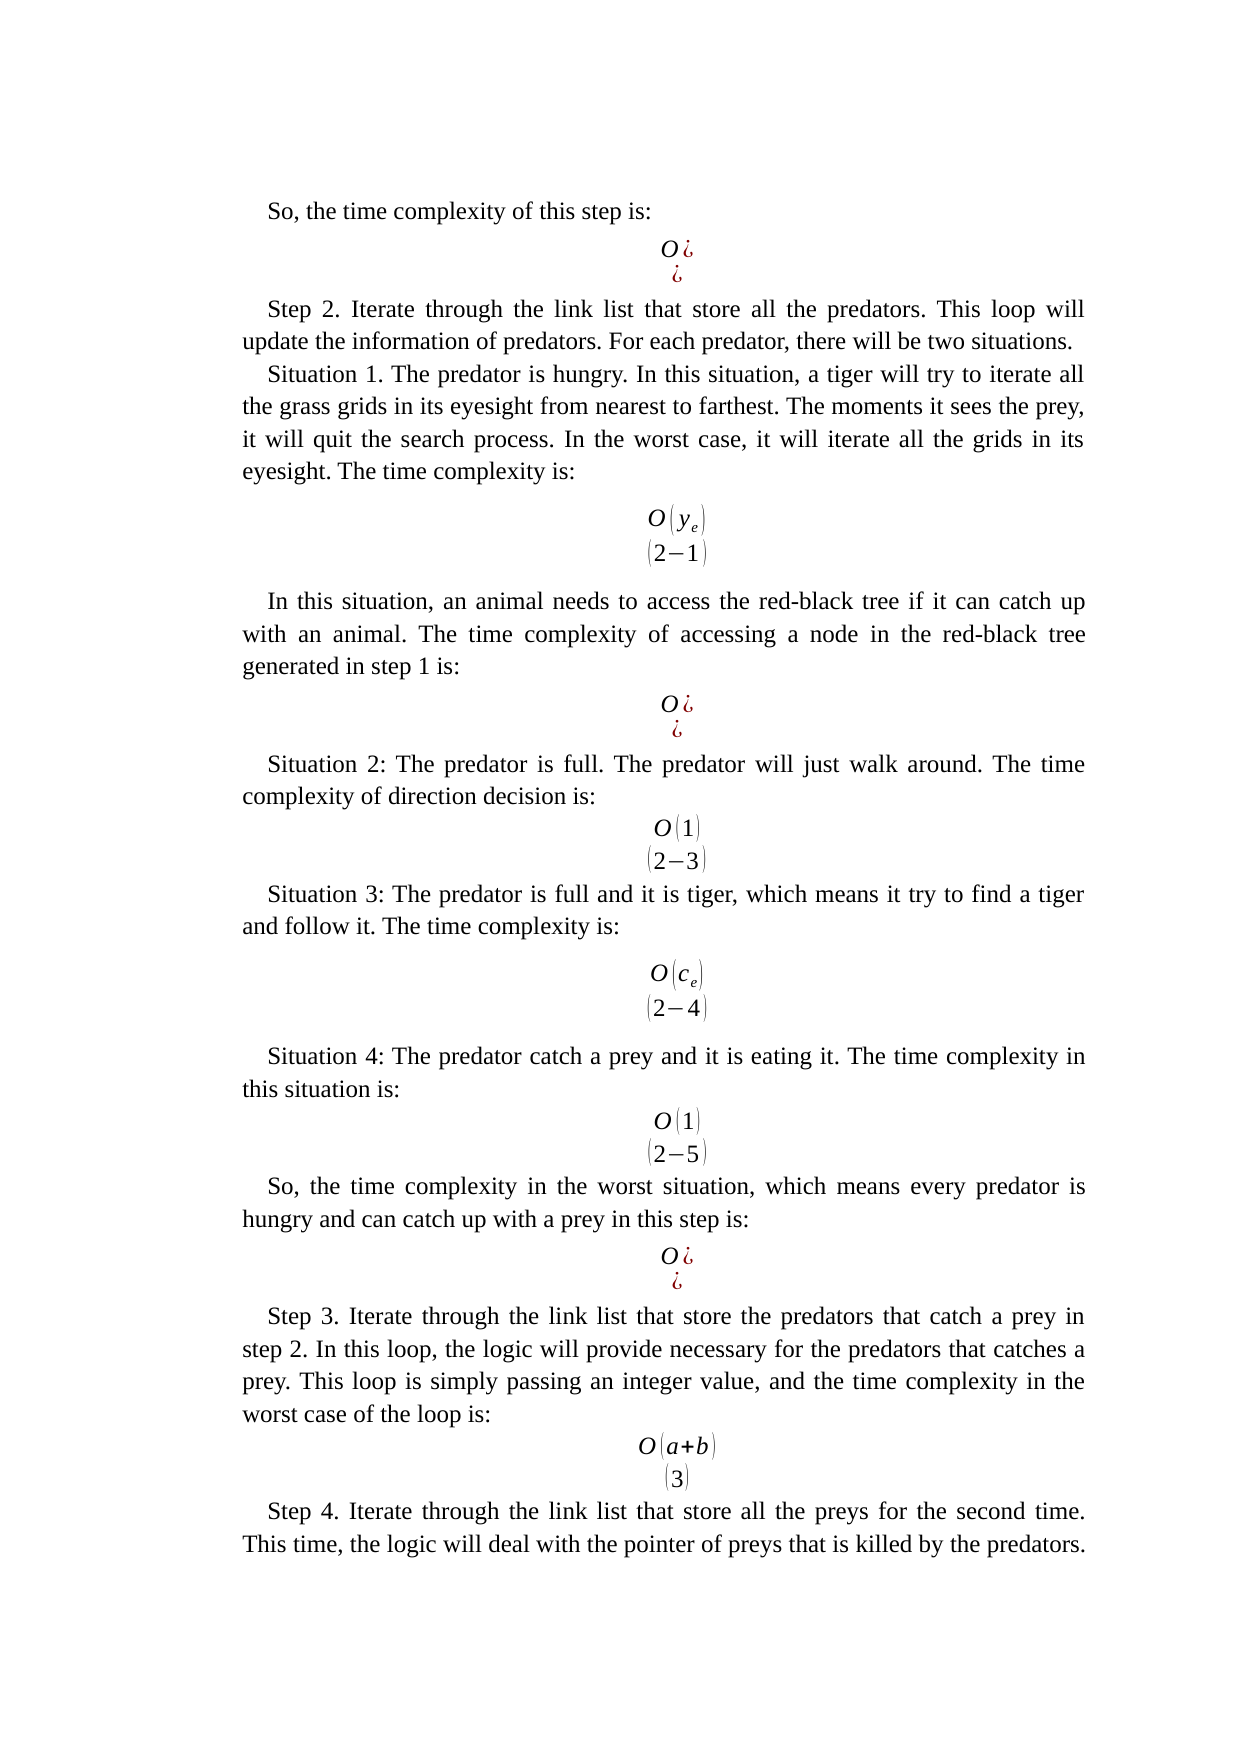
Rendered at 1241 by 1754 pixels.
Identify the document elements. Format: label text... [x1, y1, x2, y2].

text So, the time complexity of this step is: [242, 194, 1087, 227]
text Step 2. Iterate through the link list that store all the predators. This loop will update the information of predators. For each predator, there will be two situations. [242, 292, 1087, 357]
text In this situation, an animal needs to access the red-black tree if it can catch up with an animal. The time complexity of accessing a node in the red-black tree generated in step 1 is: [242, 584, 1087, 682]
text Situation 1. The predator is hungry. In this situation, a tiger will try to iterate all the grass grids in its eyesight from nearest to farthest. The moments it sees the prey, it will quit the search process. In the worst case, it will iterate all the grids in its eyesight. The time complexity is: [242, 357, 1087, 487]
text Situation 3: The predator is full and it is tiger, which means it try to find a tiger and follow it. The time complexity is: [242, 877, 1087, 942]
text Situation 2: The predator is full. The predator will just walk around. The time complexity of direction decision is: [242, 747, 1087, 812]
text So, the time complexity in the worst situation, which means every predator is hungry and can catch up with a prey in this step is: [242, 1169, 1087, 1234]
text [242, 1494, 1087, 1559]
text Step 3. Iterate through the link list that store the predators that catch a prey in step 2. In this loop, the logic will provide necessary for the predators that catches a prey. This loop is simply passing an integer value, and the time complexity in the worst case of the loop is: [242, 1299, 1087, 1429]
text Situation 4: The predator catch a prey and it is eating it. The time complexity in this situation is: [242, 1039, 1087, 1104]
